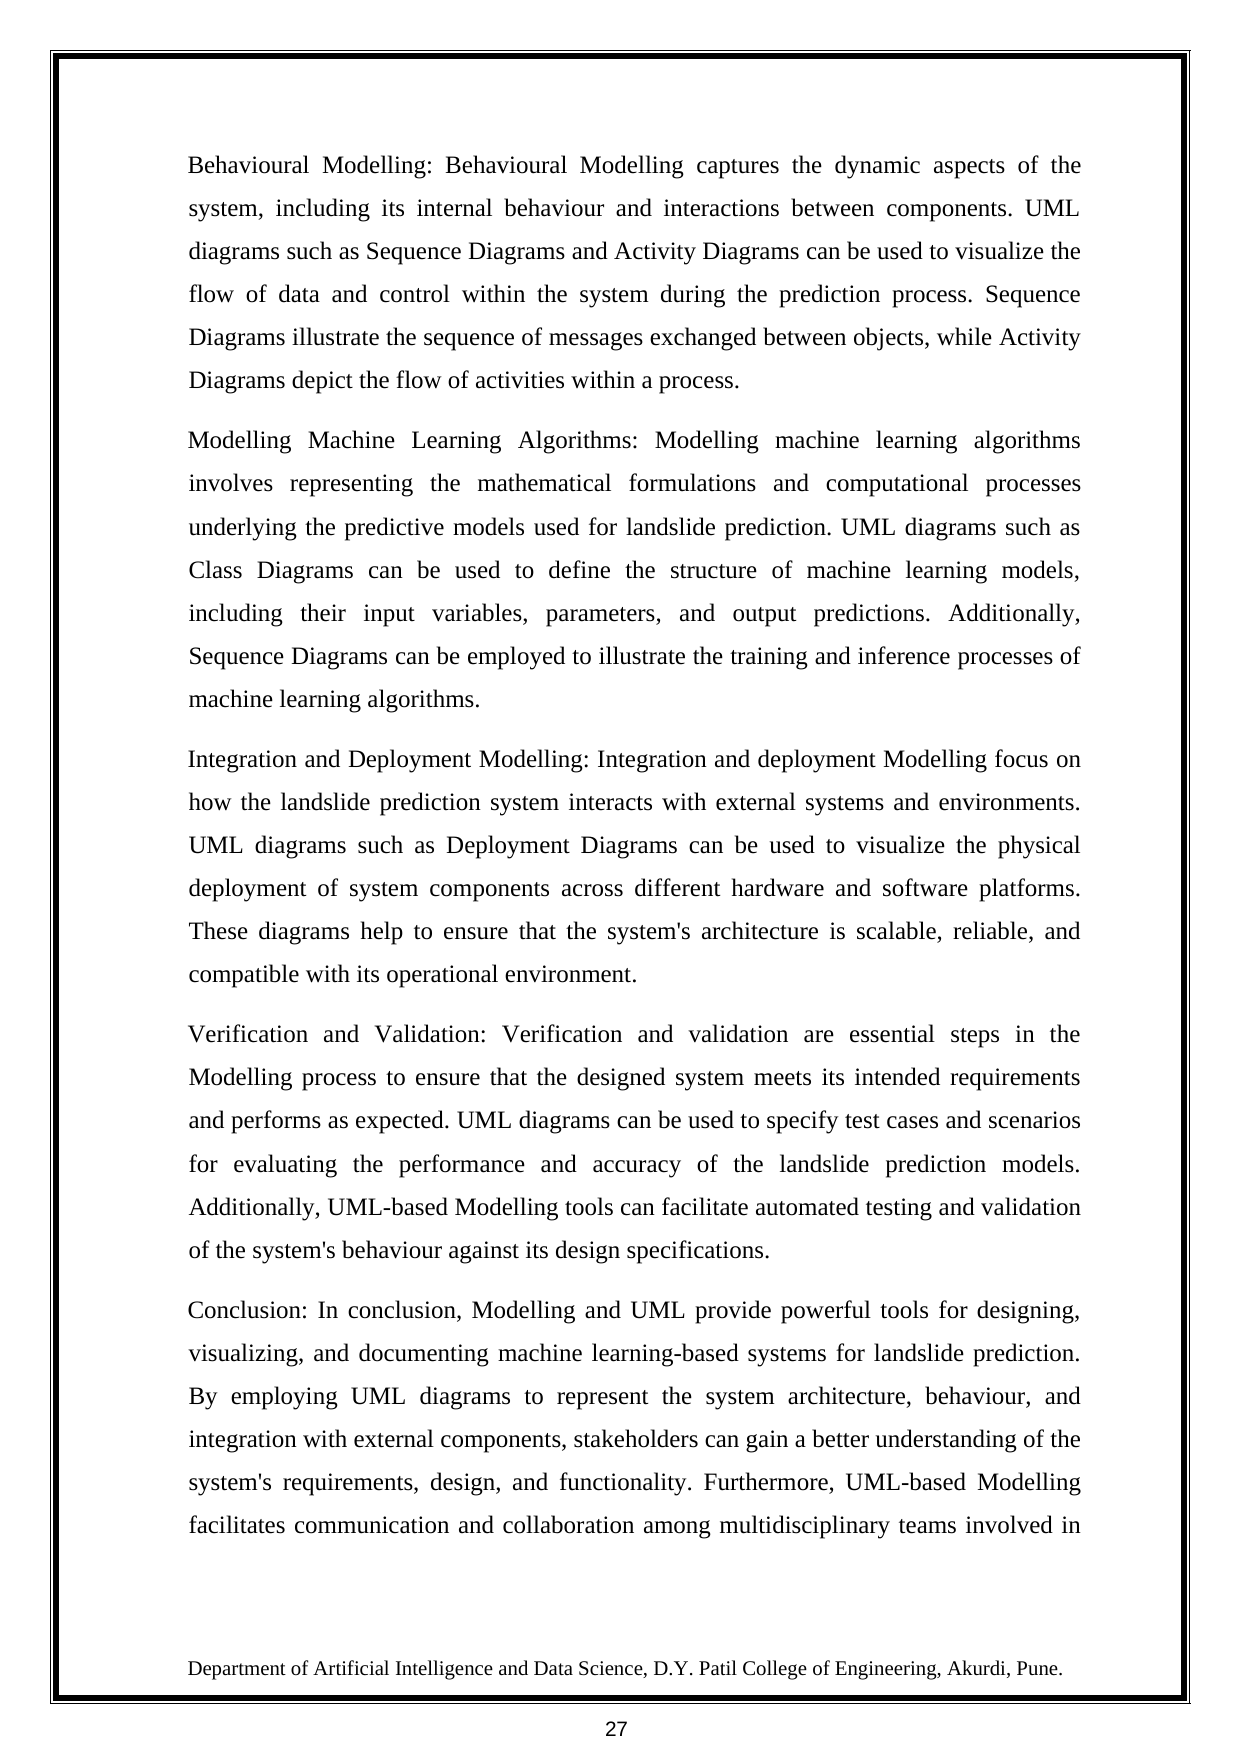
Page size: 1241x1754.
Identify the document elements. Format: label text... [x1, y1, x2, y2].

text Integration and Deployment Modelling: Integration and deployment Modelling focus on how the landslide prediction system interacts with external systems and environments. UML diagrams such as Deployment Diagrams can be used to visualize the physical deployment of system components across different hardware and software platforms. These diagrams help to ensure that the system's architecture is scalable, reliable, and compatible with its operational environment. [187, 744, 1082, 988]
text Behavioural Modelling: Behavioural Modelling captures the dynamic aspects of the system, including its internal behaviour and interactions between components. UML diagrams such as Sequence Diagrams and Activity Diagrams can be used to visualize the flow of data and control within the system during the prediction process. Sequence Diagrams illustrate the sequence of messages exchanged between objects, while Activity Diagrams depict the flow of activities within a process. [187, 150, 1082, 394]
text Modelling Machine Learning Algorithms: Modelling machine learning algorithms involves representing the mathematical formulations and computational processes underlying the predictive models used for landslide prediction. UML diagrams such as Class Diagrams can be used to define the structure of machine learning models, including their input variables, parameters, and output predictions. Additionally, Sequence Diagrams can be employed to illustrate the training and inference processes of machine learning algorithms. [187, 425, 1082, 713]
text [187, 1295, 1082, 1539]
text Verification and Validation: Verification and validation are essential steps in the Modelling process to ensure that the designed system meets its intended requirements and performs as expected. UML diagrams can be used to specify test cases and scenarios for evaluating the performance and accuracy of the landslide prediction models. Additionally, UML-based Modelling tools can facilitate automated testing and validation of the system's behaviour against its design specifications. [187, 1019, 1082, 1264]
